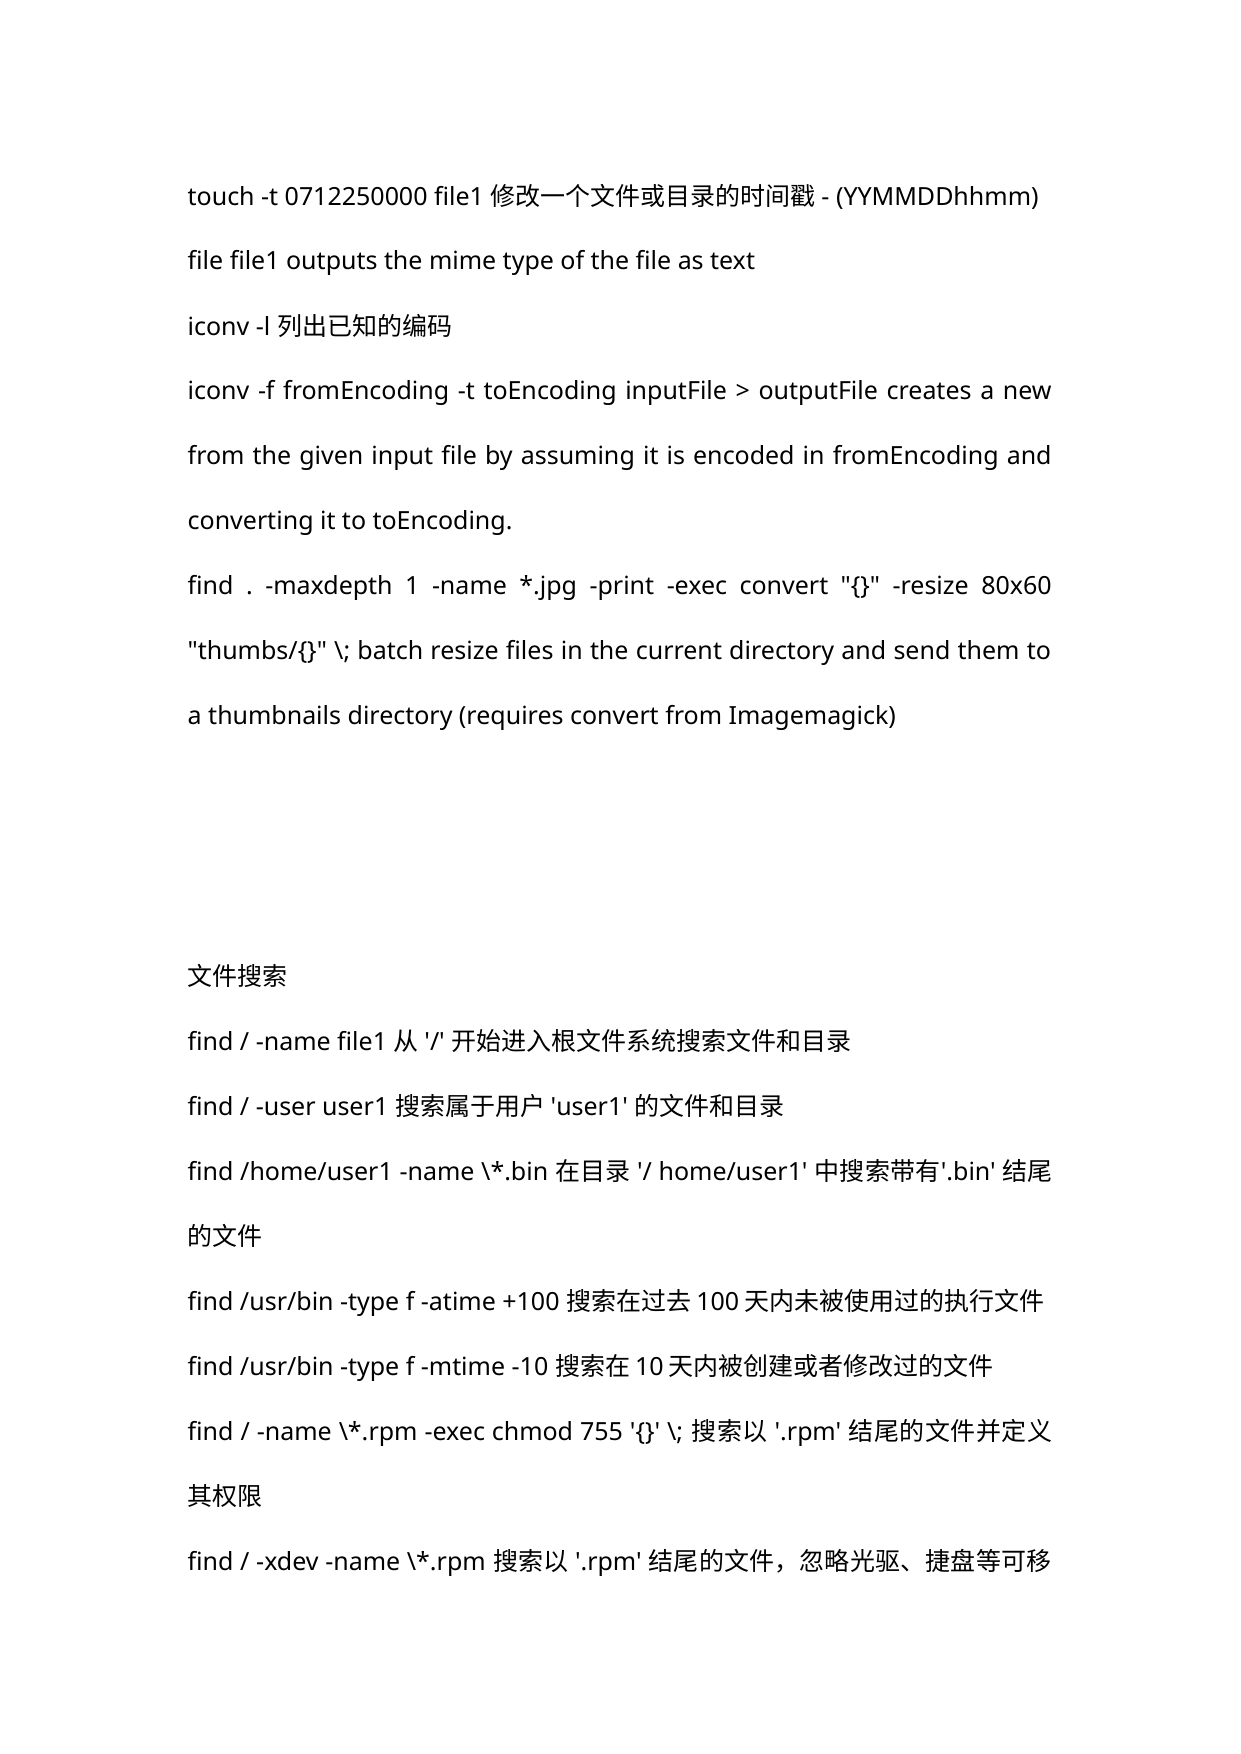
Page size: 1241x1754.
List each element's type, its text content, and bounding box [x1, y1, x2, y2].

text find /home/user1 -name \*.bin 在目录 '/ home/user1' 中搜索带有'.bin' 结尾的文件 [187, 1137, 1053, 1267]
text find /usr/bin -type f -mtime -10 搜索在10天内被创建或者修改过的文件 [187, 1332, 1053, 1397]
text find . -maxdepth 1 -name *.jpg -print -exec convert "{}" -resize 80x60 "thumbs/{}" \; batch resize files in the current directory and send them to a thumbnails directory (requires convert from Imagemagick) [187, 552, 1053, 747]
text file file1 outputs the mime type of the file as text [187, 227, 1053, 292]
text find /usr/bin -type f -atime +100 搜索在过去100天内未被使用过的执行文件 [187, 1267, 1053, 1332]
text 文件搜索 [187, 942, 1053, 1007]
text find / -user user1 搜索属于用户 'user1' 的文件和目录 [187, 1072, 1053, 1137]
text touch -t 0712250000 file1 修改一个文件或目录的时间戳 - (YYMMDDhhmm) [187, 162, 1053, 227]
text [187, 1527, 1053, 1592]
text iconv -f fromEncoding -t toEncoding inputFile > outputFile creates a new from the given input file by assuming it is encoded in fromEncoding and converting it to toEncoding. [187, 357, 1053, 552]
text find / -name file1 从 '/' 开始进入根文件系统搜索文件和目录 [187, 1007, 1053, 1072]
text iconv -l 列出已知的编码 [187, 292, 1053, 357]
text find / -name \*.rpm -exec chmod 755 '{}' \; 搜索以 '.rpm' 结尾的文件并定义其权限 [187, 1397, 1053, 1527]
